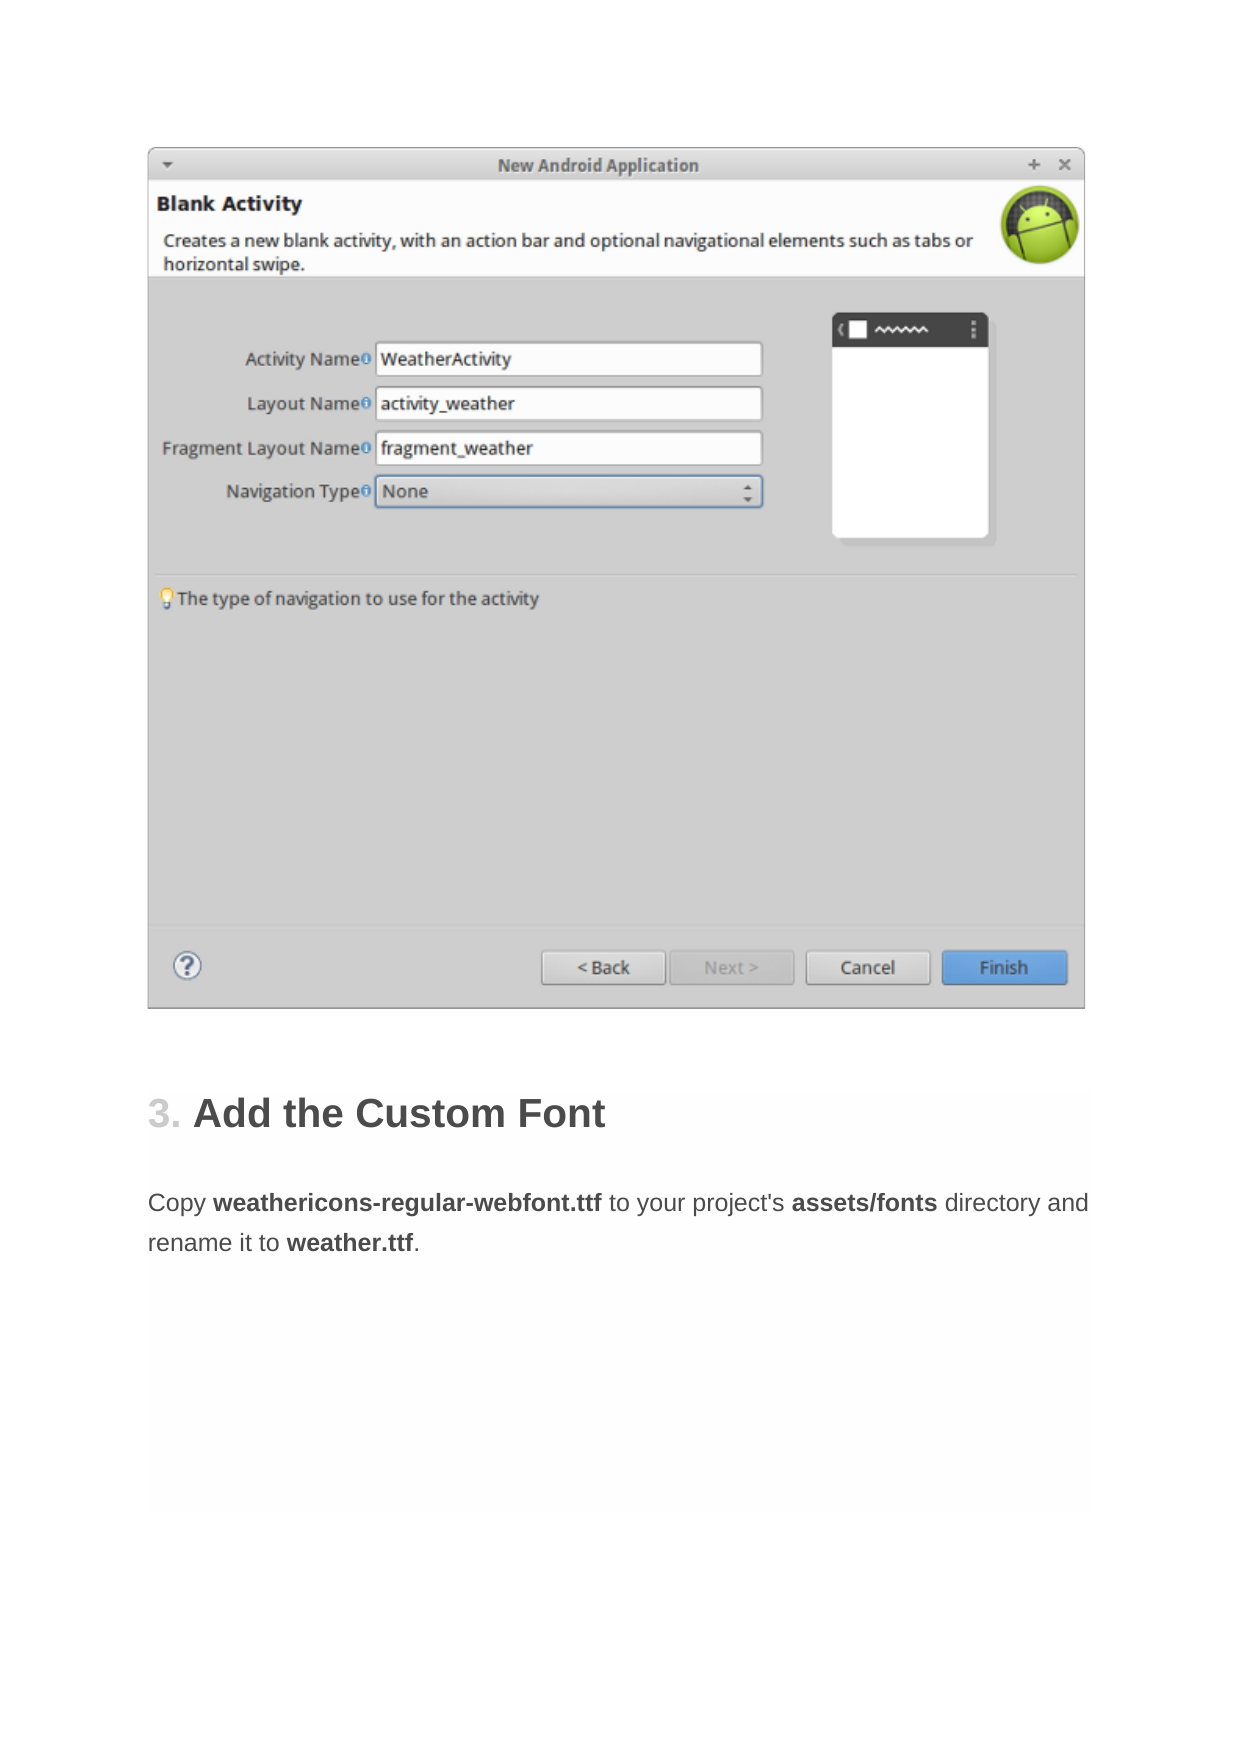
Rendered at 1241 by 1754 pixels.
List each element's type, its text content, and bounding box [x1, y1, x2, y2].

picture [147, 147, 1085, 1009]
text Copy weathericons-regular-webfont.ttf to your project's assets/fonts directory and rename it to weather.ttf. [148, 1177, 1093, 1257]
text 3. Add the Custom Font [148, 1090, 1093, 1137]
